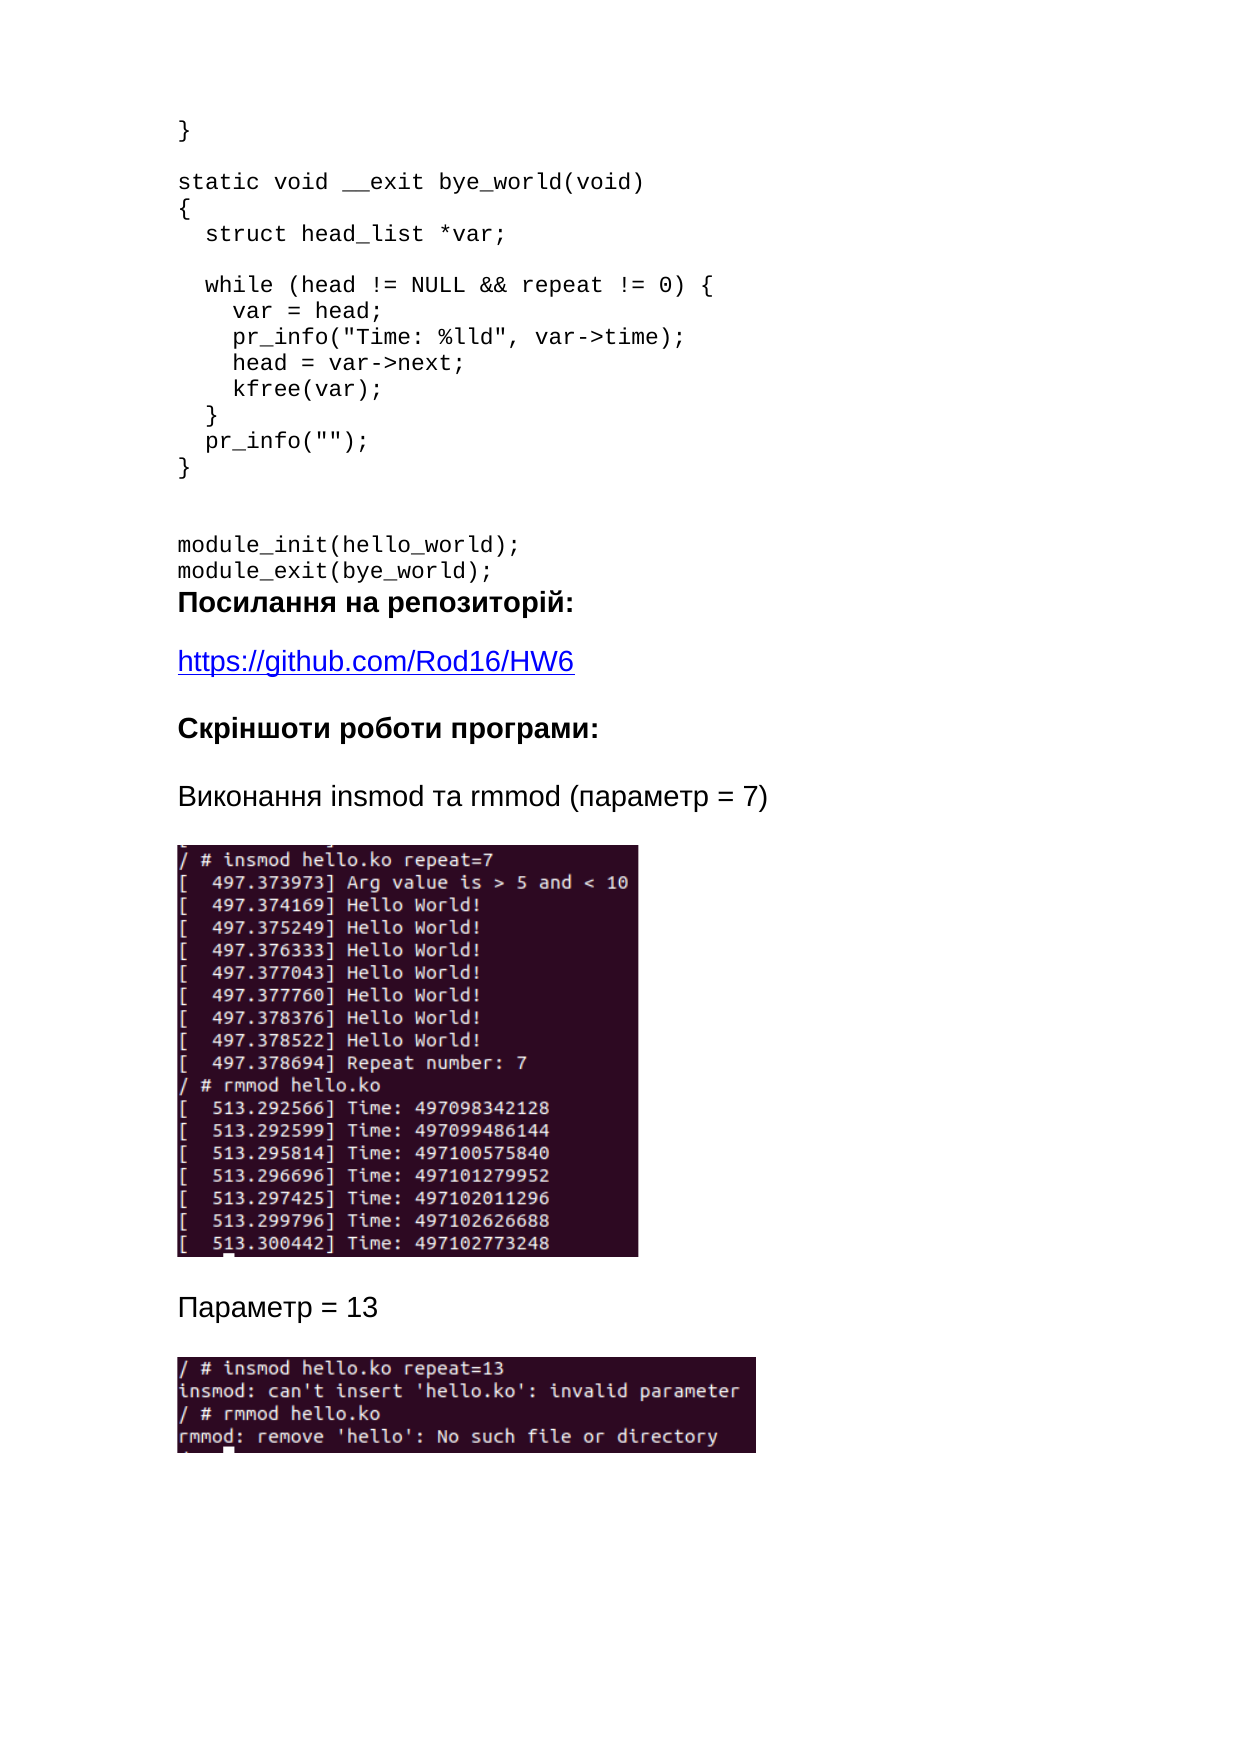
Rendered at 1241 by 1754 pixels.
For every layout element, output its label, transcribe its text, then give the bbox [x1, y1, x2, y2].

text var = head; [177, 300, 1152, 326]
text } [177, 455, 1152, 481]
text } [177, 403, 1152, 429]
picture [177, 845, 639, 1257]
text { [177, 196, 1152, 222]
text head = var->next; [177, 352, 1152, 377]
text } [177, 118, 1152, 144]
text pr_info(""); [177, 429, 1152, 455]
text Скріншоти роботи програми: [177, 712, 1152, 745]
picture [177, 1357, 756, 1453]
text module_exit(bye_world); [177, 559, 1152, 585]
text pr_info("Time: %lld", var->time); [177, 326, 1152, 352]
text Параметр = 13 [177, 1291, 1152, 1324]
text https://github.com/Rod16/HW6 [177, 644, 1152, 678]
text static void __exit bye_world(void) [177, 170, 1152, 196]
text Посилання на репозиторій: [177, 585, 1152, 618]
text module_init(hello_world); [177, 533, 1152, 559]
text while (head != NULL && repeat != 0) { [177, 274, 1152, 300]
text kfree(var); [177, 377, 1152, 403]
text Виконання insmod та rmmod (параметр = 7) [177, 779, 1152, 812]
text struct head_list *var; [177, 222, 1152, 248]
